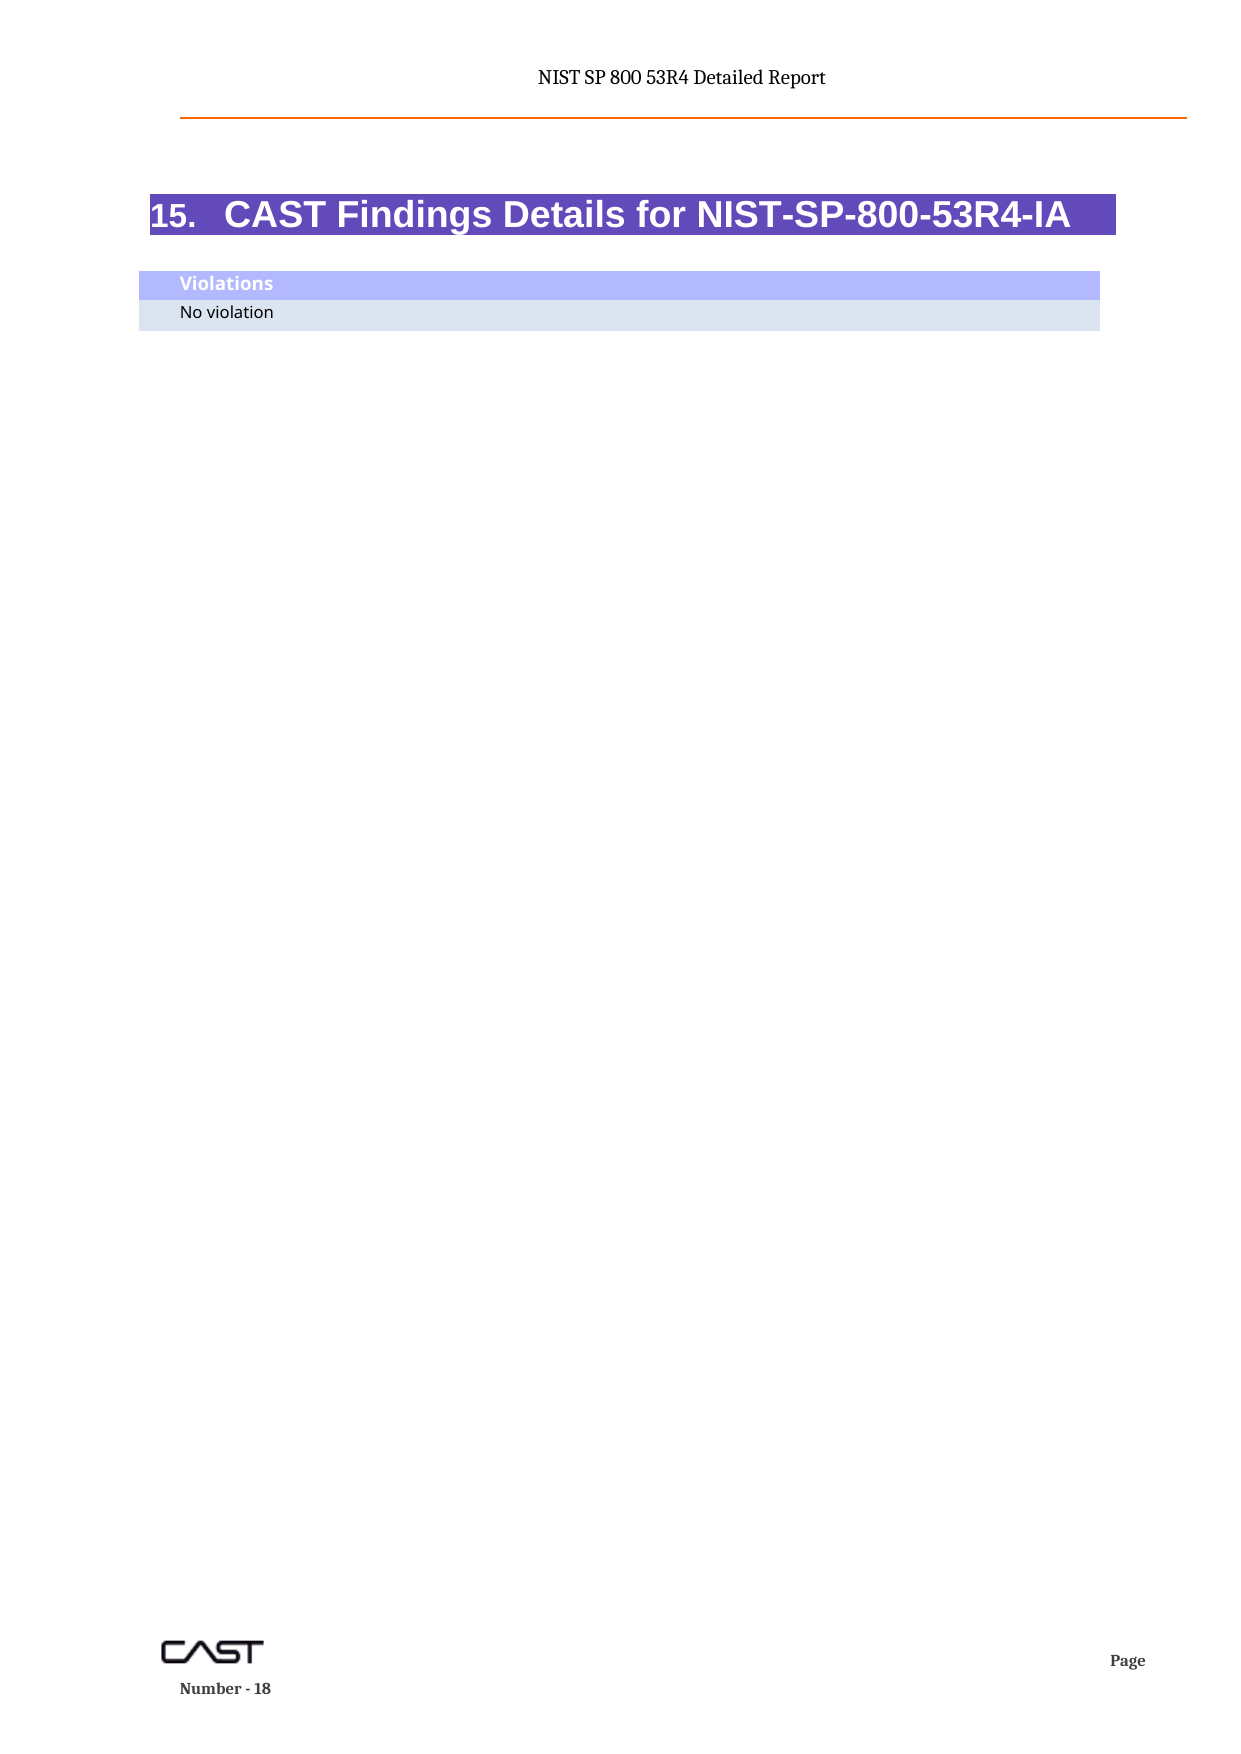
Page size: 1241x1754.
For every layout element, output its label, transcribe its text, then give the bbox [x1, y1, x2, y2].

table_cell No violation [139, 300, 1100, 331]
picture [150, 1629, 274, 1674]
table_header Violations [139, 271, 1100, 300]
subtitle CAST Findings Details for NIST-SP-800-53R4-IA [150, 194, 1116, 235]
